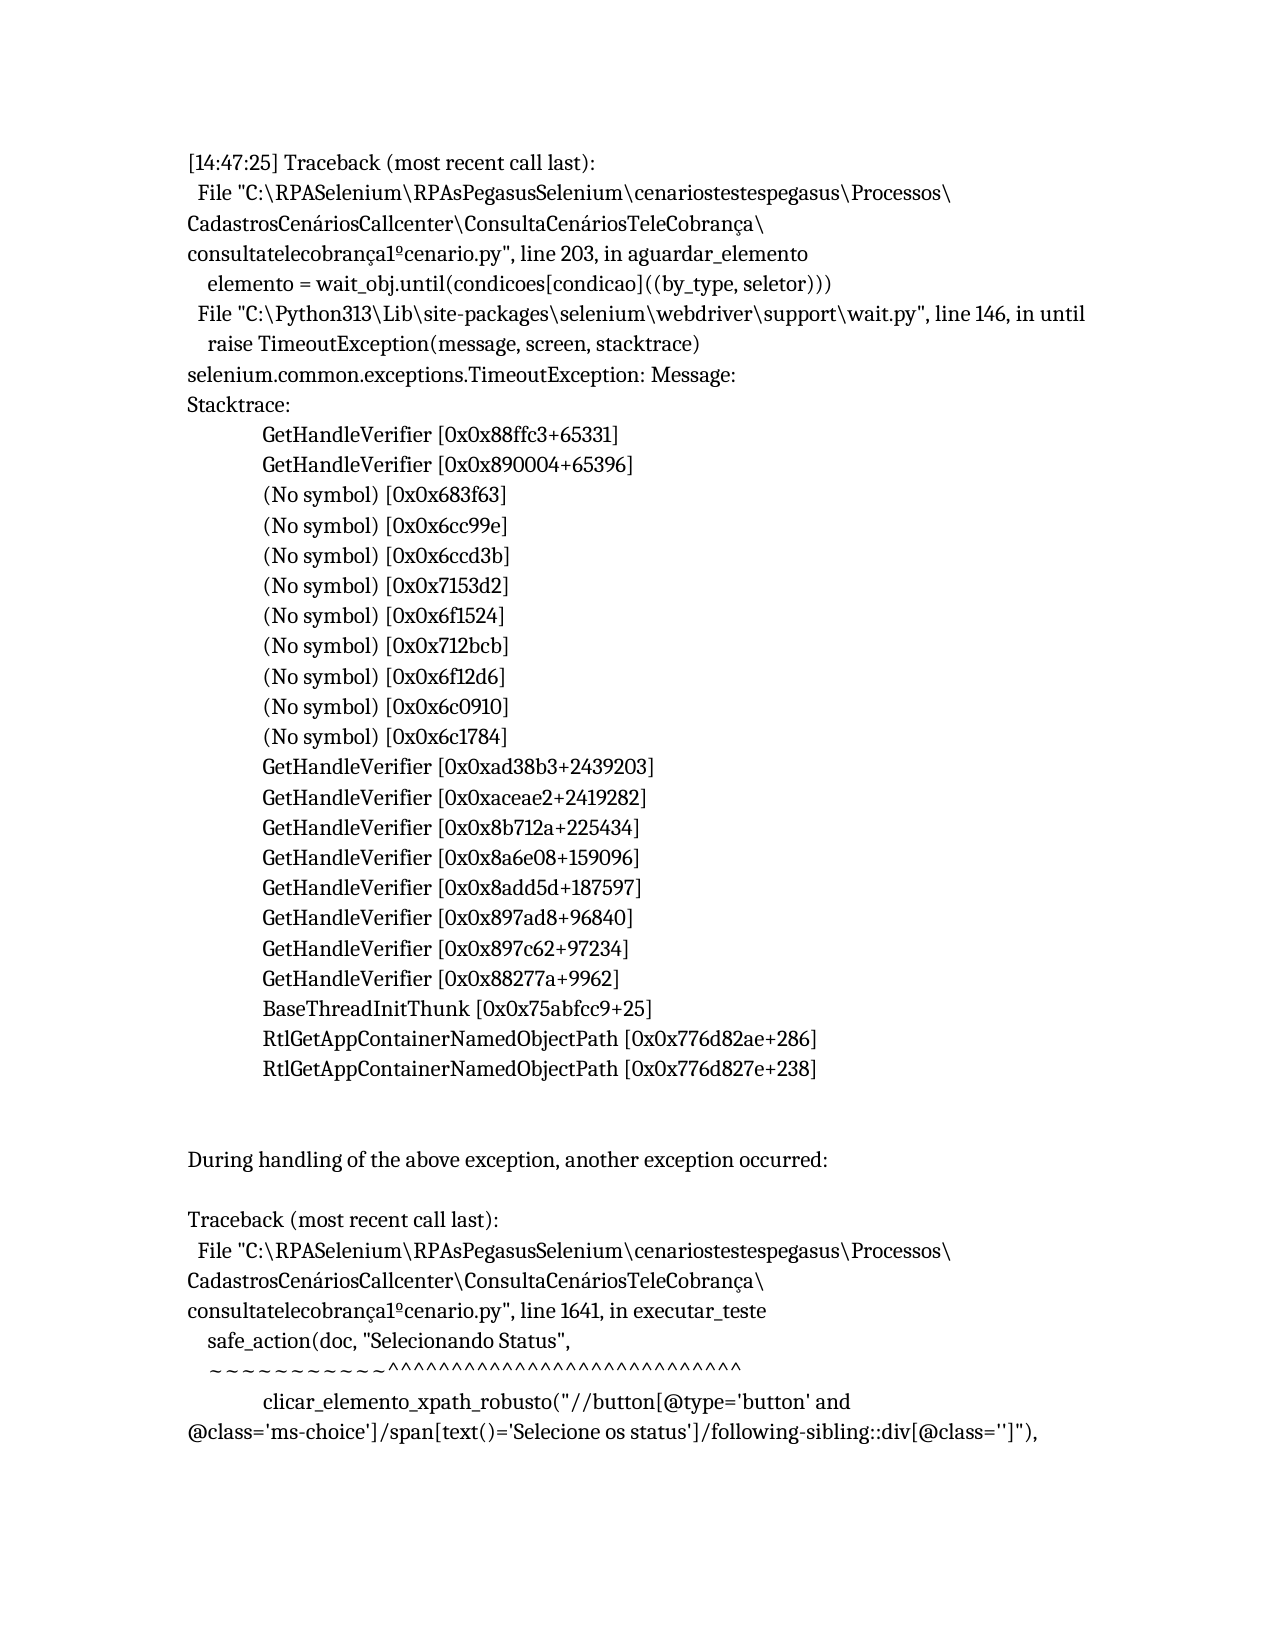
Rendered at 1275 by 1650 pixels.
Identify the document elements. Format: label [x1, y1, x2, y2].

text [187, 150, 1087, 1475]
